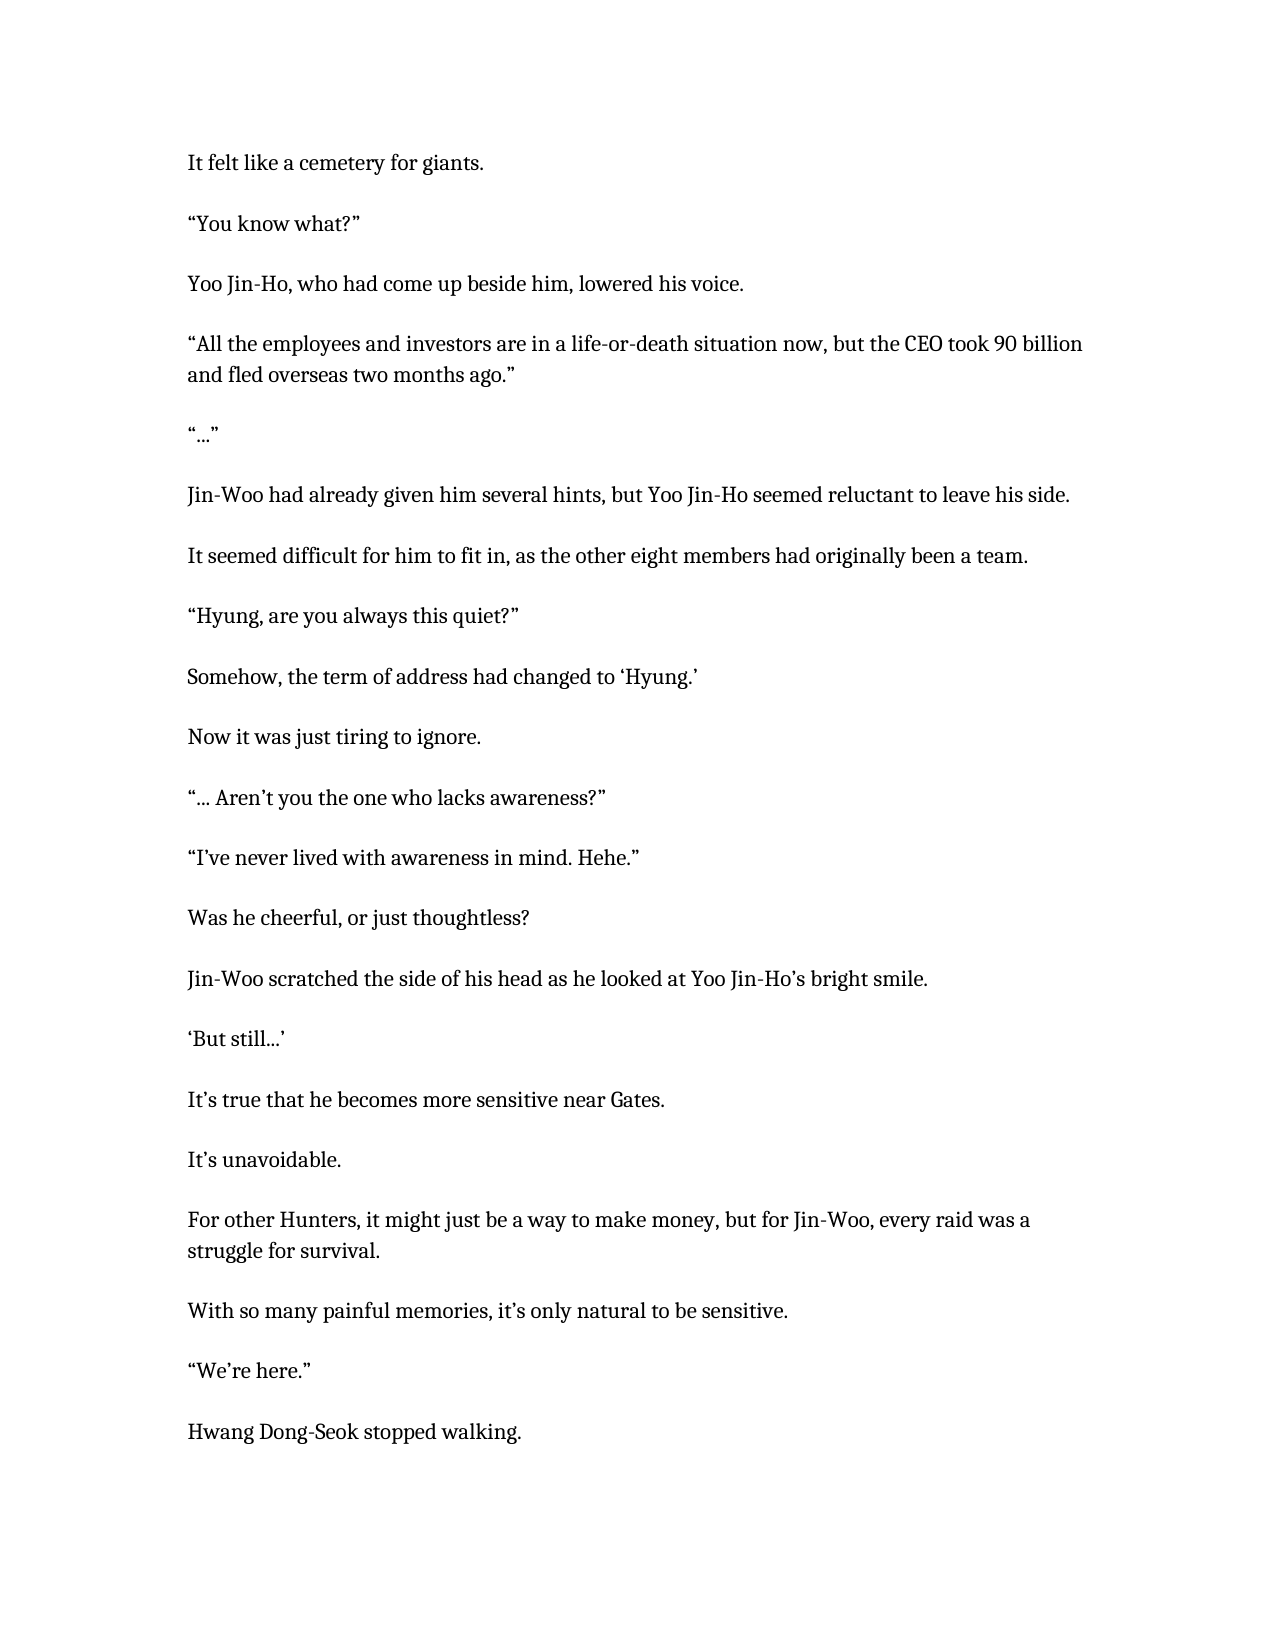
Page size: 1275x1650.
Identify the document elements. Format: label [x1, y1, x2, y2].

text [187, 150, 1087, 1475]
